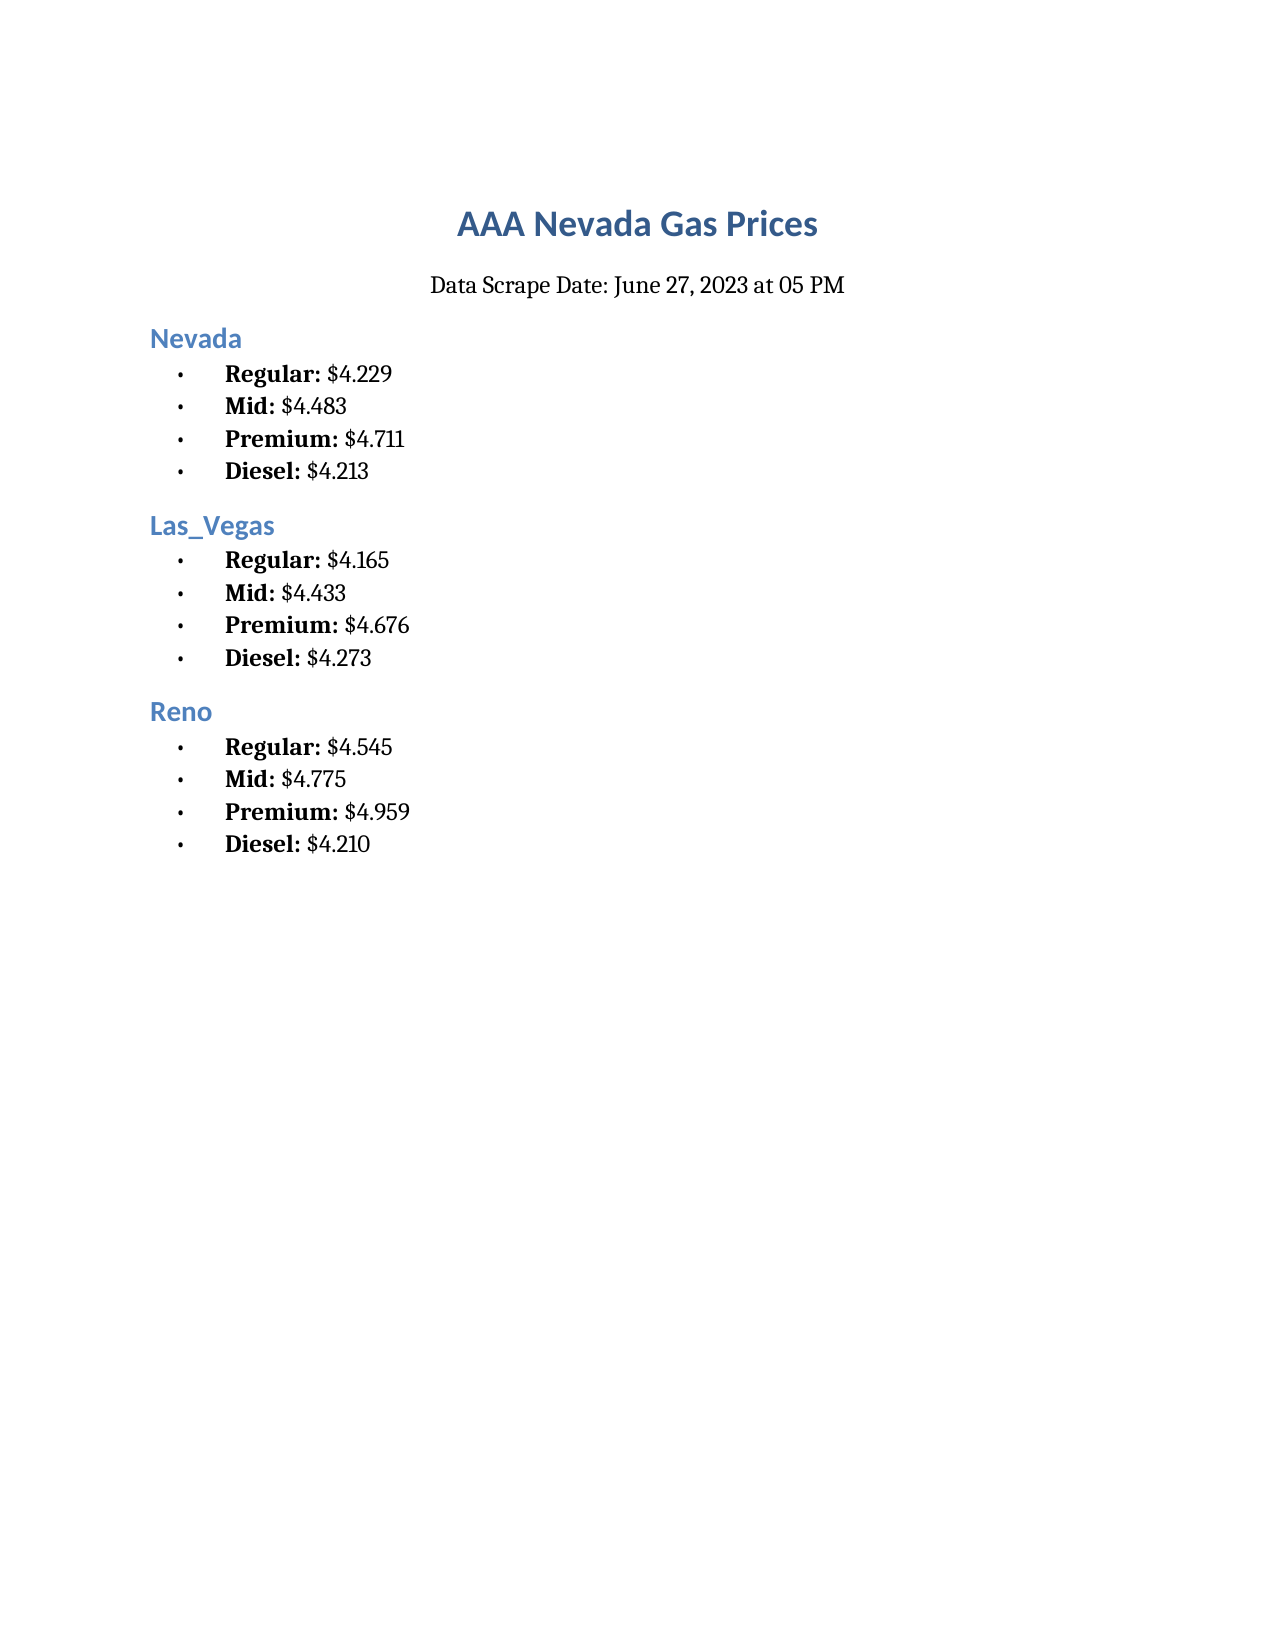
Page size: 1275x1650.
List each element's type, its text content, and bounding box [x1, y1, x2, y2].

list Premium: $4.676 [175, 611, 1125, 640]
title AAA Nevada Gas Prices [150, 200, 1125, 246]
list Regular: $4.165 [175, 546, 1125, 575]
list Mid: $4.433 [175, 579, 1125, 607]
list Mid: $4.775 [175, 765, 1125, 794]
list Diesel: $4.273 [175, 644, 1125, 672]
list Diesel: $4.213 [175, 457, 1125, 486]
list Diesel: $4.210 [175, 830, 1125, 859]
subtitle Las_Vegas [150, 507, 1125, 542]
text Data Scrape Date: June 27, 2023 at 05 PM [150, 271, 1125, 299]
list Mid: $4.483 [175, 392, 1125, 421]
list Regular: $4.229 [175, 360, 1125, 388]
list Premium: $4.711 [175, 425, 1125, 453]
list Premium: $4.959 [175, 798, 1125, 826]
list Regular: $4.545 [175, 733, 1125, 761]
subtitle Nevada [150, 320, 1125, 356]
subtitle Reno [150, 693, 1125, 729]
